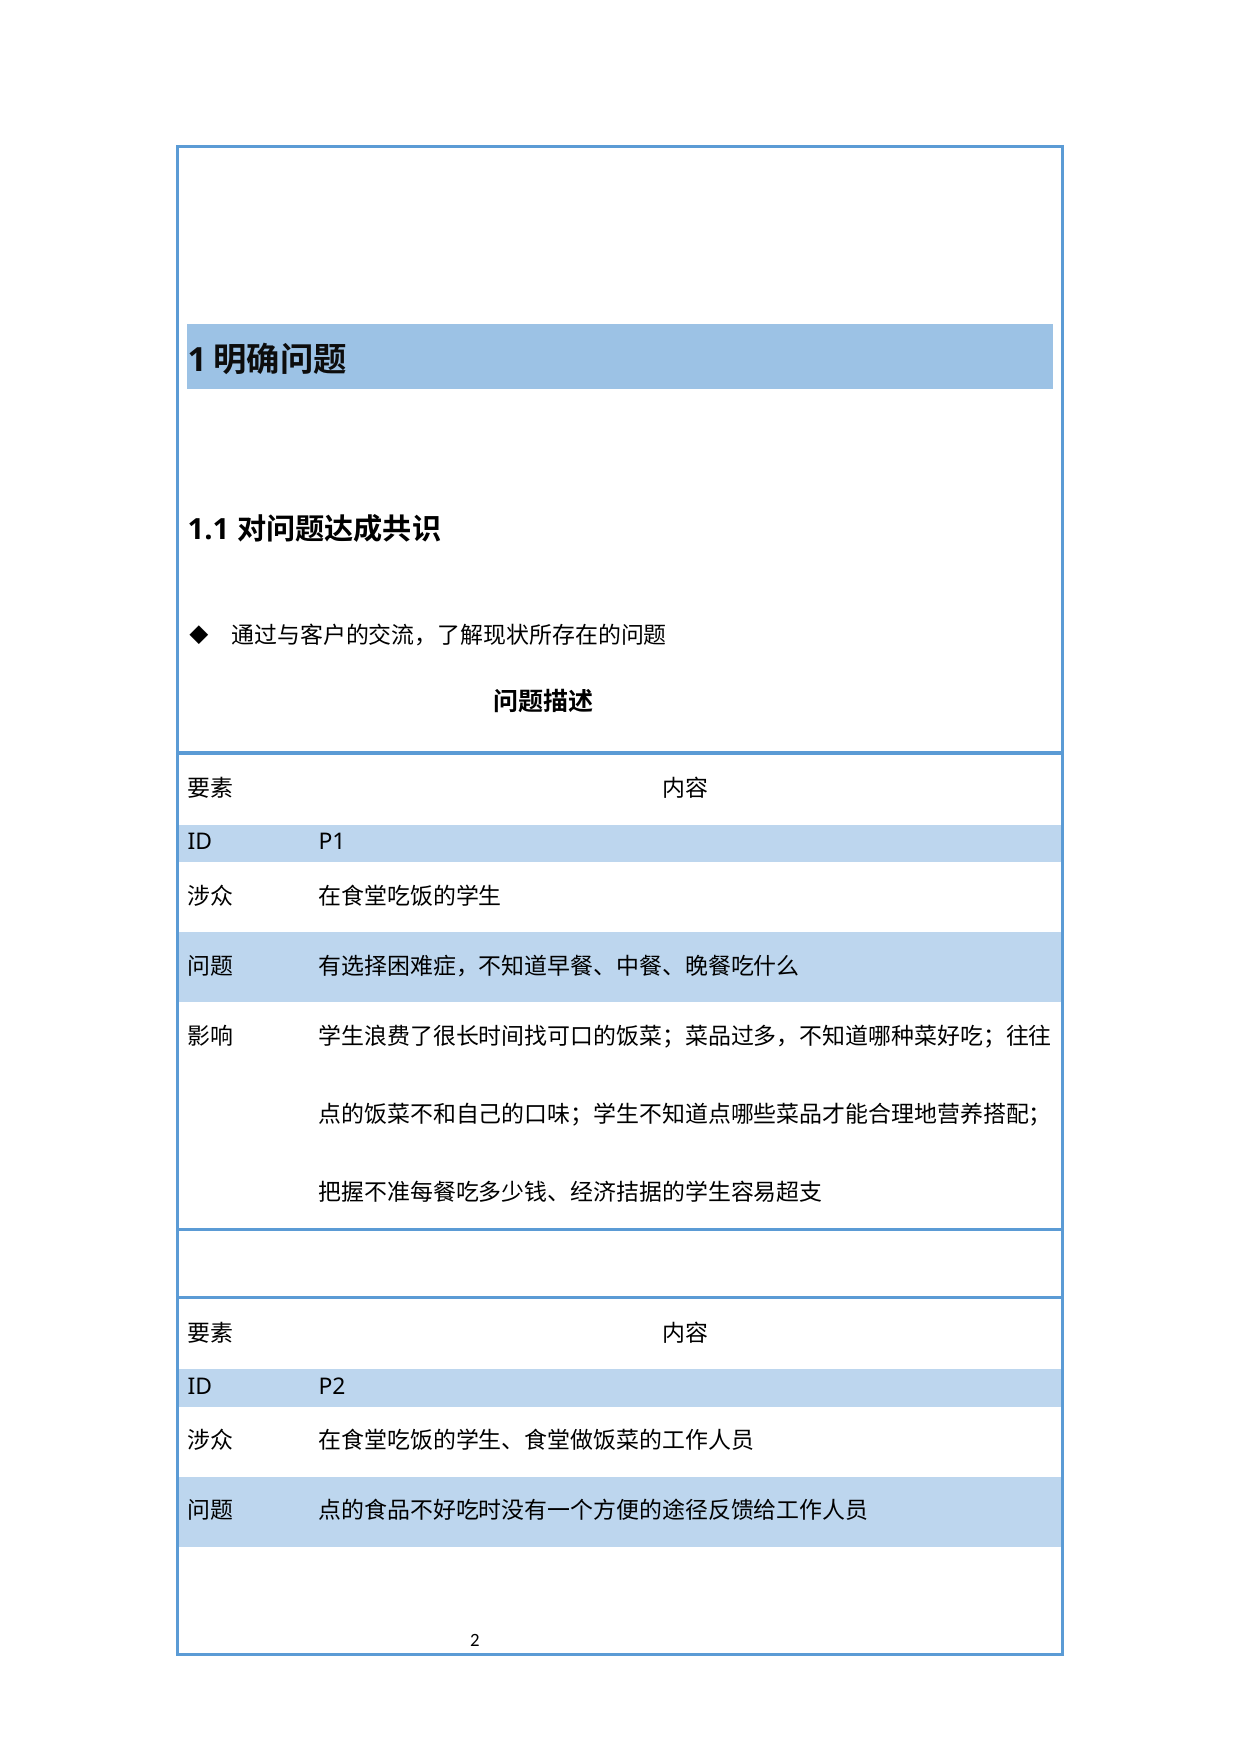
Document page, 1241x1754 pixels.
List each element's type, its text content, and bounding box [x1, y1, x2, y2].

table_cell 问题 [179, 932, 307, 1002]
table_header 内容 [307, 1299, 1061, 1369]
list 通过与客户的交流，了解现状所存在的问题 [187, 602, 1053, 667]
text 问题描述 [406, 667, 1053, 732]
table_cell P2 [307, 1369, 1061, 1407]
table_header 要素 [179, 755, 307, 824]
text 1明确问题 [187, 324, 1053, 389]
text 1.1 对问题达成共识 [187, 494, 1053, 559]
table_cell 在食堂吃饭的学生 [307, 862, 1061, 932]
table_cell 涉众 [179, 862, 307, 932]
table_cell P1 [307, 825, 1061, 862]
table_cell ID [179, 1369, 307, 1407]
table_cell ID [179, 825, 307, 862]
table_cell 影响 [179, 1002, 307, 1228]
table_cell 问题 [179, 1477, 307, 1547]
table_cell 学生浪费了很长时间找可口的饭菜；菜品过多，不知道哪种菜好吃；往往点的饭菜不和自己的口味；学生不知道点哪些菜品才能合理地营养搭配；把握不准每餐吃多少钱、经济拮据的学生容易超支 [307, 1002, 1061, 1228]
table_cell 在食堂吃饭的学生、食堂做饭菜的工作人员 [307, 1407, 1061, 1477]
table_header 要素 [179, 1299, 307, 1369]
table_cell 涉众 [179, 1407, 307, 1477]
table_header 内容 [307, 755, 1061, 824]
table_cell 有选择困难症，不知道早餐、中餐、晚餐吃什么 [307, 932, 1061, 1002]
table_cell 点的食品不好吃时没有一个方便的途径反馈给工作人员 [307, 1477, 1061, 1547]
